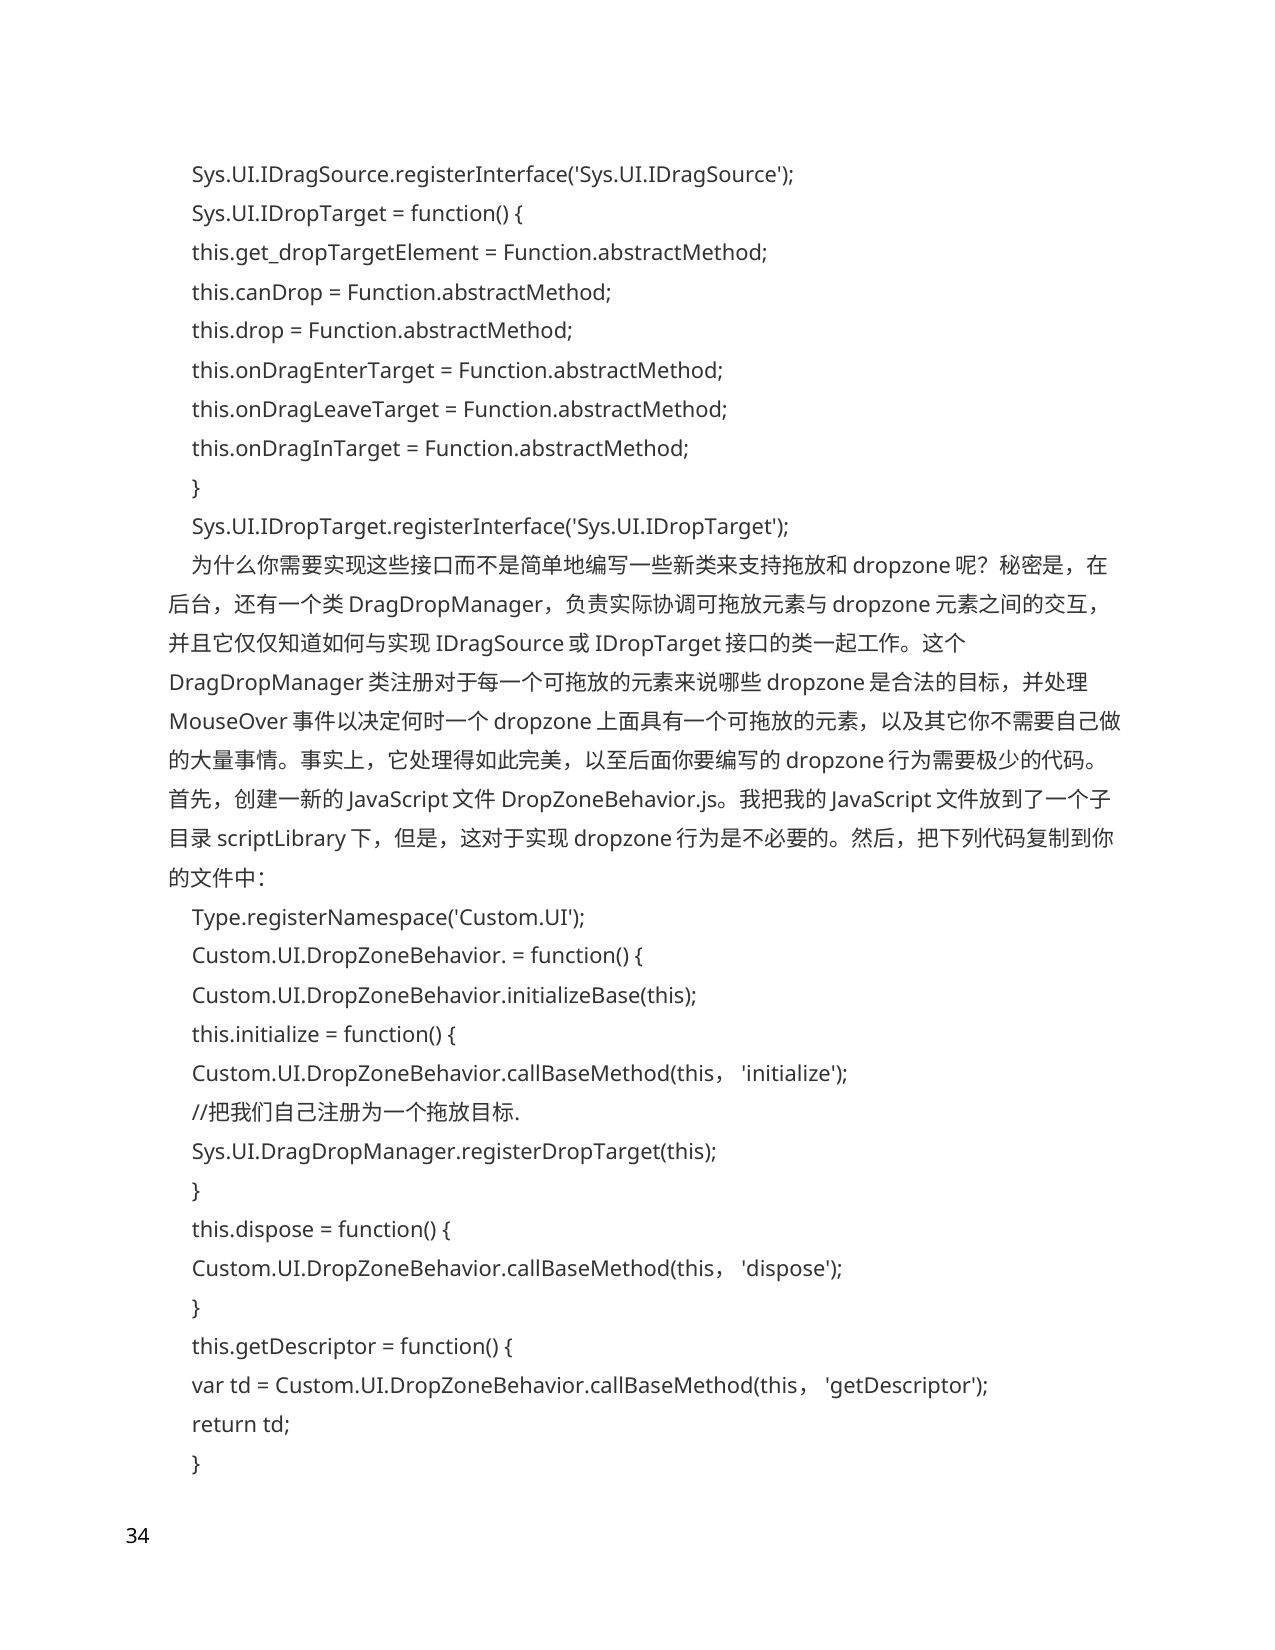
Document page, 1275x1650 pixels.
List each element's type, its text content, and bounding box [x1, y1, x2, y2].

text this.get_dropTargetElement = Function.abstractMethod; [169, 228, 1125, 267]
text this.drop = Function.abstractMethod; [169, 306, 1125, 345]
text this.initialize = function() { [169, 1009, 1125, 1048]
text Sys.UI.IDragSource.registerInterface('Sys.UI.IDragSource'); [169, 150, 1125, 189]
text this.dispose = function() { [169, 1205, 1125, 1244]
text } [169, 1166, 1125, 1205]
text 为什么你需要实现这些接口而不是简单地编写一些新类来支持拖放和dropzone呢？秘密是，在后台，还有一个类DragDropManager，负责实际协调可拖放元素与dropzone元素之间的交互，并且它仅仅知道如何与实现IDragSource或IDropTarget接口的类一起工作。这个DragDropManager类注册对于每一个可拖放的元素来说哪些dropzone是合法的目标，并处理MouseOver事件以决定何时一个dropzone上面具有一个可拖放的元素，以及其它你不需要自己做的大量事情。事实上，它处理得如此完美，以至后面你要编写的dropzone行为需要极少的代码。首先，创建一新的JavaScript文件DropZoneBehavior.js。我把我的JavaScript文件放到了一个子目录scriptLibrary下，但是，这对于实现dropzone行为是不必要的。然后，把下列代码复制到你的文件中： [169, 541, 1125, 892]
text this.onDragInTarget = Function.abstractMethod; [169, 423, 1125, 462]
text Sys.UI.DragDropManager.registerDropTarget(this); [169, 1127, 1125, 1166]
text this.canDrop = Function.abstractMethod; [169, 267, 1125, 306]
text Custom.UI.DropZoneBehavior.initializeBase(this); [169, 970, 1125, 1009]
text Custom.UI.DropZoneBehavior.callBaseMethod(this， 'dispose'); [169, 1244, 1125, 1283]
text this.getDescriptor = function() { [169, 1322, 1125, 1361]
text Sys.UI.IDropTarget.registerInterface('Sys.UI.IDropTarget'); [169, 502, 1125, 541]
text this.onDragEnterTarget = Function.abstractMethod; [169, 345, 1125, 384]
text Sys.UI.IDropTarget = function() { [169, 189, 1125, 228]
text Custom.UI.DropZoneBehavior. = function() { [169, 931, 1125, 970]
text var td = Custom.UI.DropZoneBehavior.callBaseMethod(this， 'getDescriptor'); [169, 1361, 1125, 1400]
text Type.registerNamespace('Custom.UI'); [169, 892, 1125, 931]
text } [169, 1439, 1125, 1478]
text } [169, 462, 1125, 502]
text this.onDragLeaveTarget = Function.abstractMethod; [169, 384, 1125, 423]
text Custom.UI.DropZoneBehavior.callBaseMethod(this， 'initialize'); [169, 1048, 1125, 1087]
text //把我们自己注册为一个拖放目标. [169, 1087, 1125, 1127]
text return td; [169, 1400, 1125, 1439]
text } [169, 1283, 1125, 1322]
